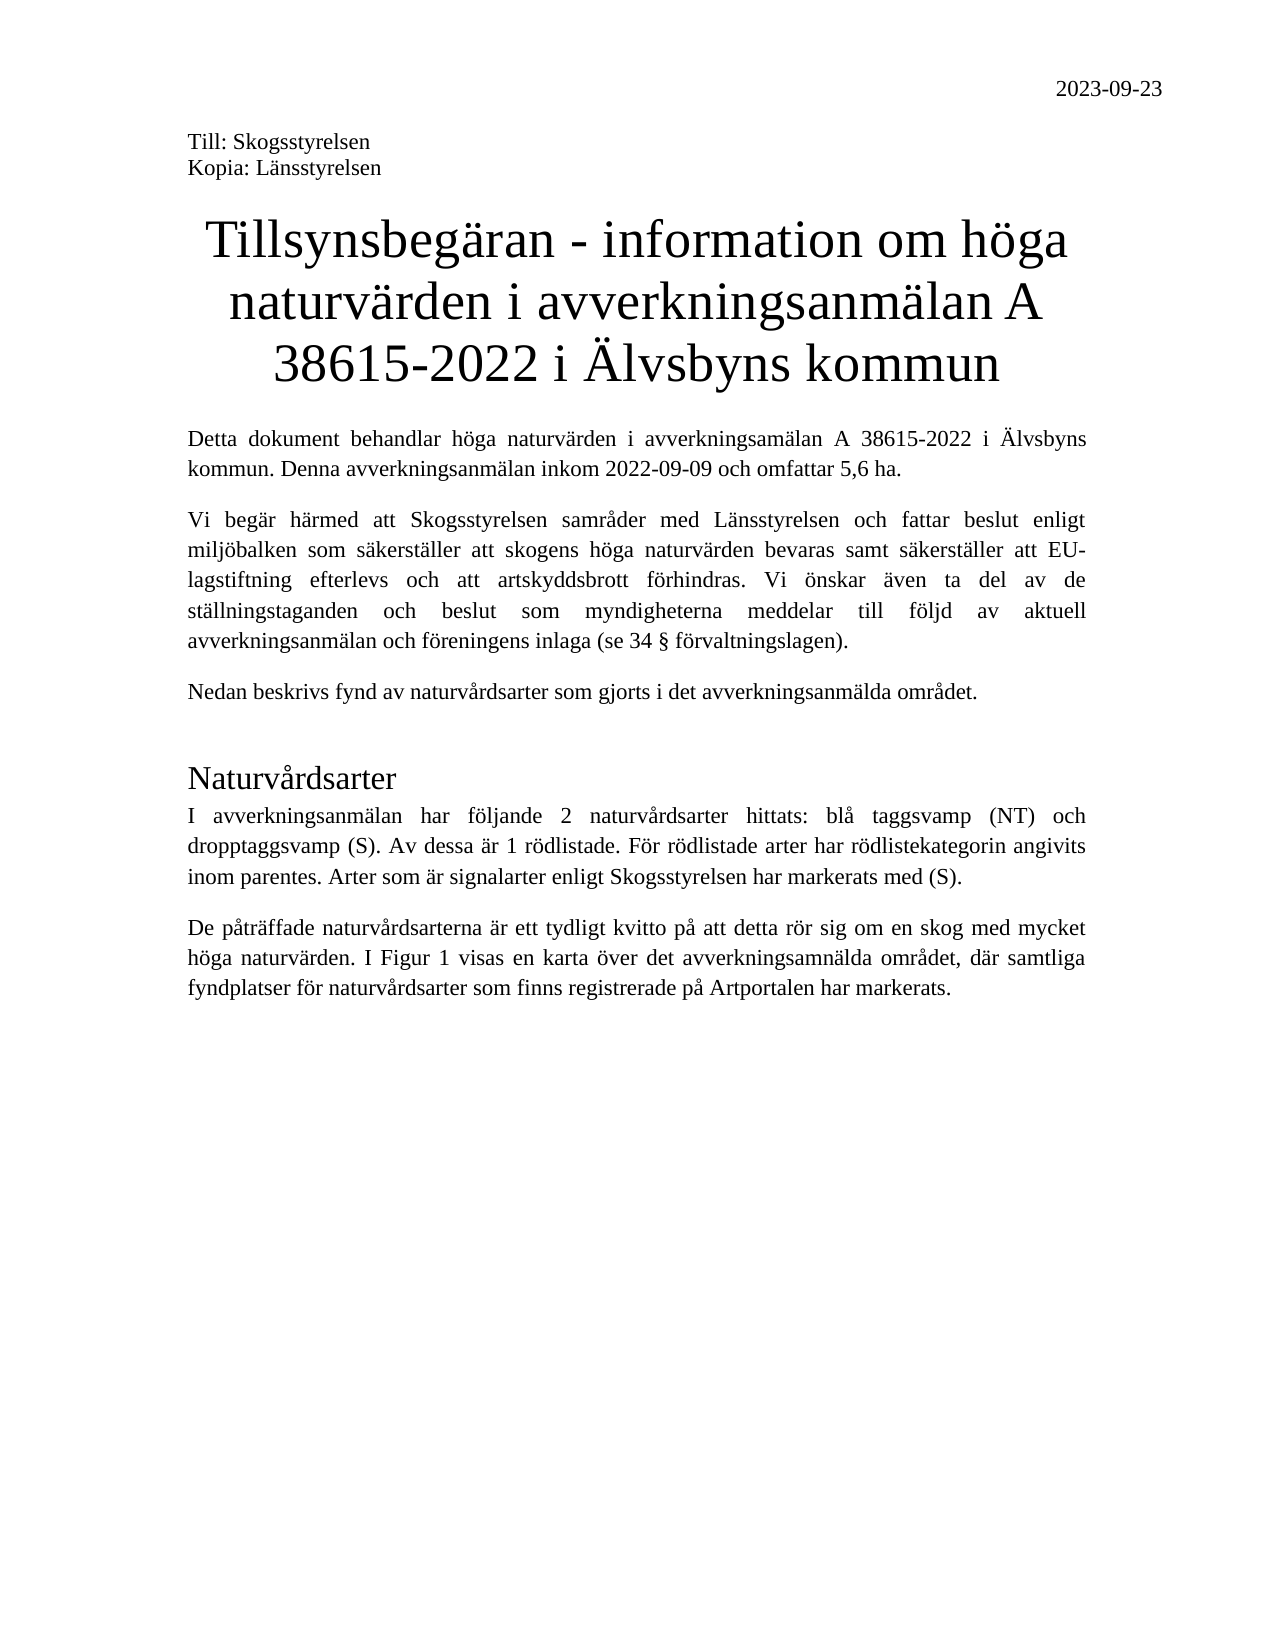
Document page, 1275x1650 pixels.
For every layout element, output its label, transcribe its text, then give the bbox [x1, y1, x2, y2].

text Detta dokument behandlar höga naturvärden i avverkningsamälan A 38615-2022 i Älvsbyns kommun. Denna avverkningsanmälan inkom 2022-09-09 och omfattar 5,6 ha. [187, 425, 1087, 481]
title Tillsynsbegäran - information om höga naturvärden i avverkningsanmälan A 38615-2022 i Älvsbyns kommun [187, 207, 1087, 394]
text I avverkningsanmälan har följande 2 naturvårdsarter hittats: blå taggsvamp (NT) och dropptaggsvamp (S). Av dessa är 1 rödlistade. För rödlistade arter har rödlistekategorin angivits inom parentes. Arter som är signalarter enligt Skogsstyrelsen har markerats med (S). [187, 802, 1087, 889]
text Vi begär härmed att Skogsstyrelsen samråder med Länsstyrelsen och fattar beslut enligt miljöbalken som säkerställer att skogens höga naturvärden bevaras samt säkerställer att EU-lagstiftning efterlevs och att artskyddsbrott förhindras. Vi önskar även ta del av de ställningstaganden och beslut som myndigheterna meddelar till följd av aktuell avverkningsanmälan och föreningens inlaga (se 34 § förvaltningslagen). [187, 506, 1087, 653]
text De påträffade naturvårdsarterna är ett tydligt kvitto på att detta rör sig om en skog med mycket höga naturvärden. I Figur 1 visas en karta över det avverkningsamnälda området, där samtliga fyndplatser för naturvårdsarter som finns registrerade på Artportalen har markerats. [187, 914, 1087, 1001]
subtitle Naturvårdsarter [187, 758, 1087, 797]
text Nedan beskrivs fynd av naturvårdsarter som gjorts i det avverkningsanmälda området. [187, 678, 1087, 704]
